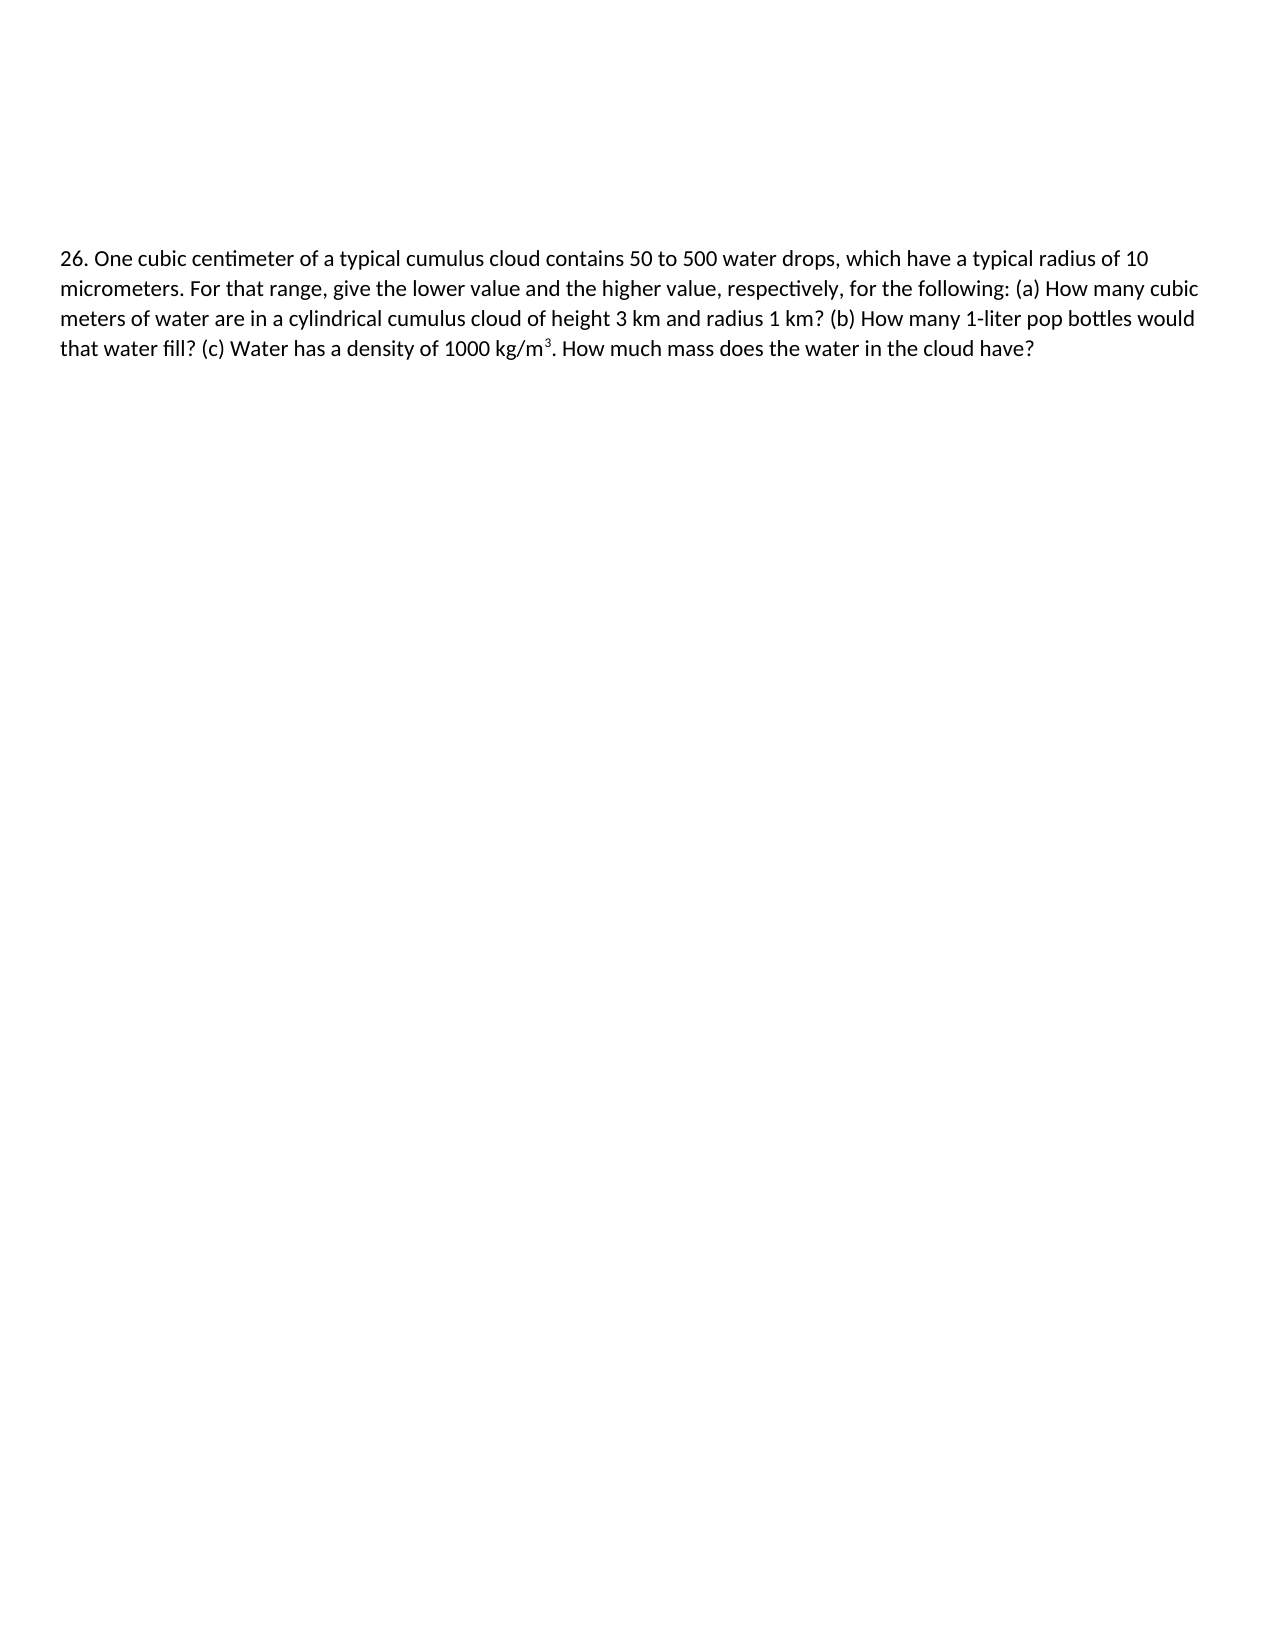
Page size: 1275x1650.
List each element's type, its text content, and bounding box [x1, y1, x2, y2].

text 26. One cubic centimeter of a typical cumulus cloud contains 50 to 500 water drops, which have a typical radius of 10 micrometers. For that range, give the lower value and the higher value, respectively, for the following: (a) How many cubic meters of water are in a cylindrical cumulus cloud of height 3 km and radius 1 km? (b) How many 1-liter pop bottles would that water fill? (c) Water has a density of 1000 kg/m3. How much mass does the water in the cloud have? [60, 244, 1215, 362]
